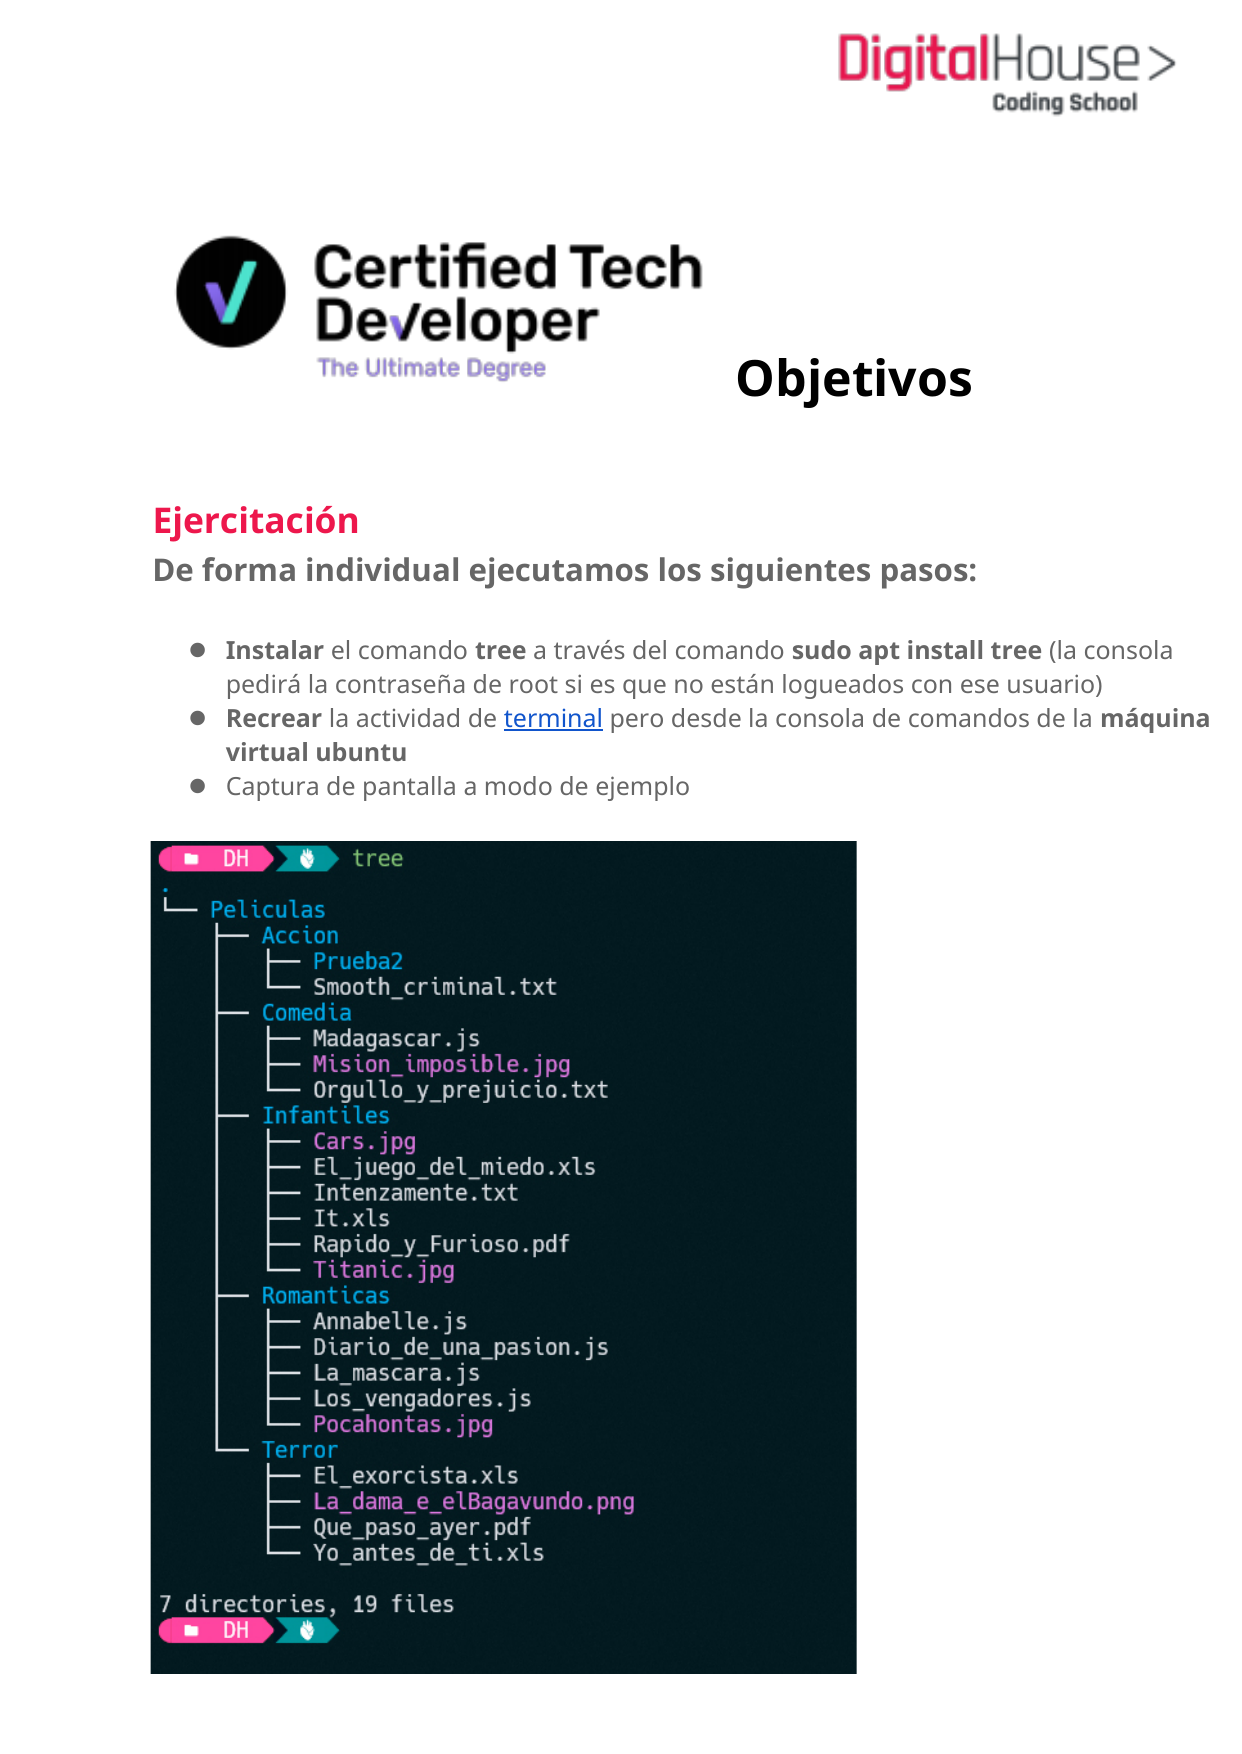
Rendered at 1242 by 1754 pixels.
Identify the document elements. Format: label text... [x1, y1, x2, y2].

picture [150, 841, 857, 1674]
text De forma individual ejecutamos los siguientes pasos: [152, 548, 1240, 590]
list Captura de pantalla a modo de ejemplo [188, 769, 1240, 803]
picture [0, 3, 1240, 161]
list Recrear la actividad de terminal pero desde la consola de comandos de la máquina virtual ubuntu [188, 701, 1240, 769]
picture [152, 197, 736, 396]
list Instalar el comando tree a través del comando sudo apt install tree (la consola pedirá la contraseña de root si es que no están logueados con ese usuario) [188, 632, 1240, 701]
text Ejercitación [152, 495, 1240, 544]
